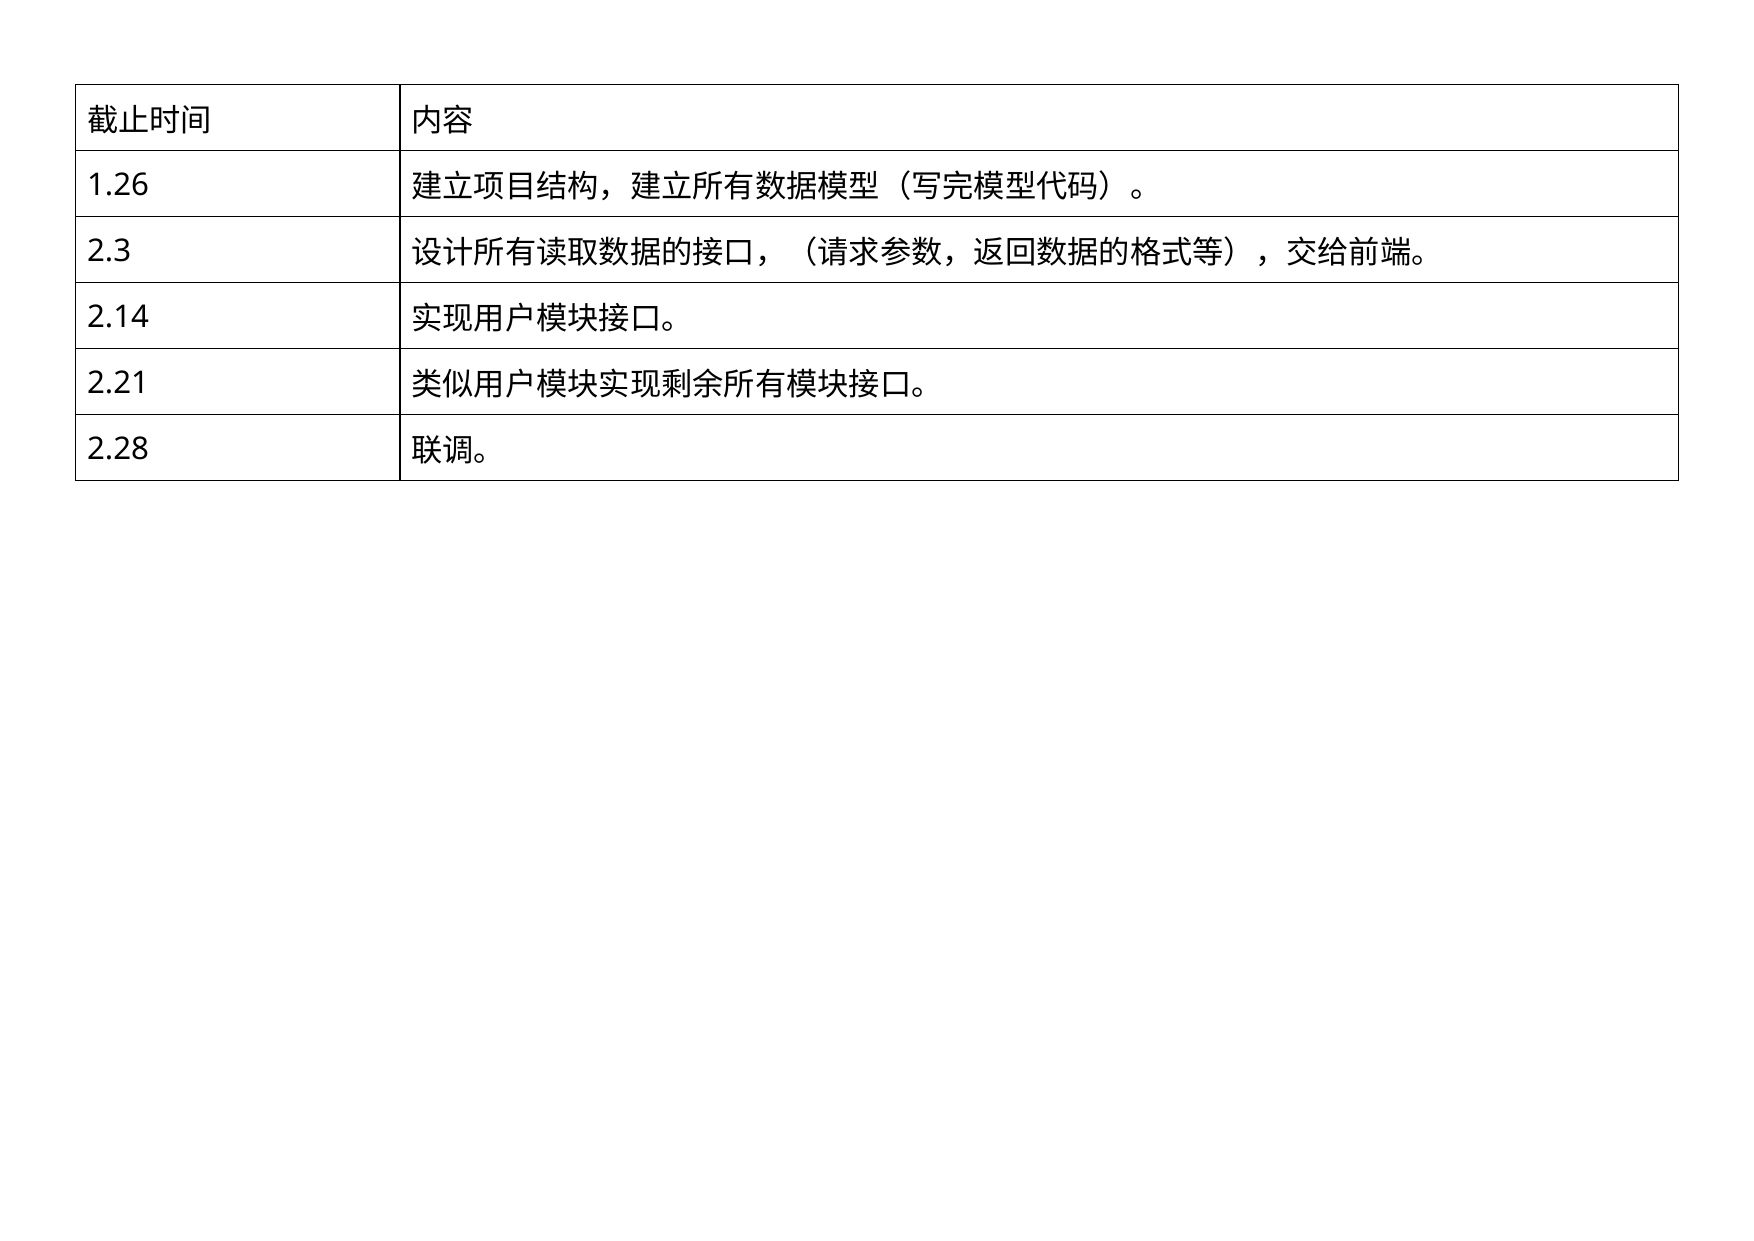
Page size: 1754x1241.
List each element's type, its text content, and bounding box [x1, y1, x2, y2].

table_cell 建立项目结构，建立所有数据模型（写完模型代码）。 [401, 151, 1678, 216]
table_header 内容 [401, 85, 1678, 150]
table_cell 2.14 [76, 283, 399, 348]
table_cell 2.21 [76, 349, 399, 414]
table_cell 设计所有读取数据的接口，（请求参数，返回数据的格式等），交给前端。 [401, 217, 1678, 282]
table_cell 2.28 [76, 415, 399, 480]
table_cell 实现用户模块接口。 [401, 283, 1678, 348]
table_cell 类似用户模块实现剩余所有模块接口。 [401, 349, 1678, 414]
table_cell 2.3 [76, 217, 399, 282]
table_header 截止时间 [76, 85, 399, 150]
table_cell 联调。 [401, 415, 1678, 480]
table_cell 1.26 [76, 151, 399, 216]
